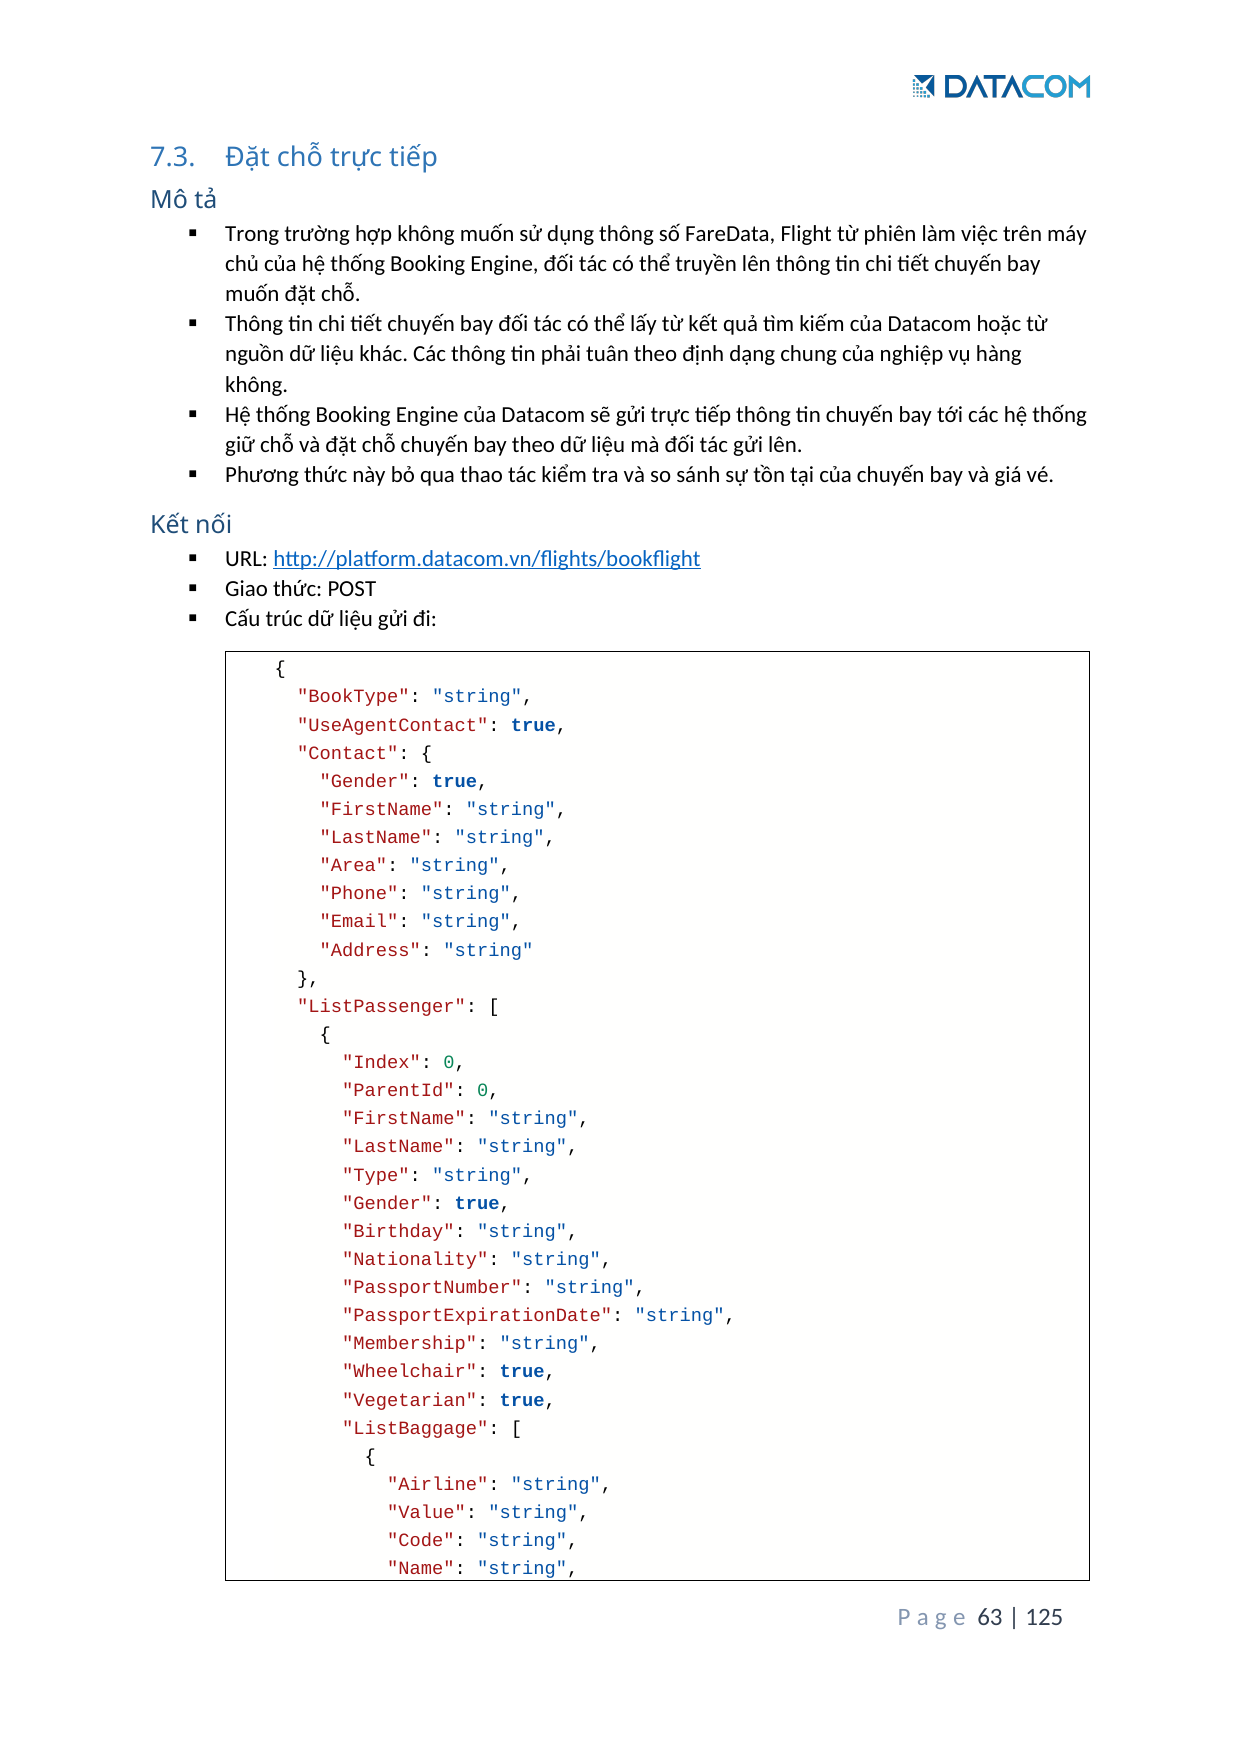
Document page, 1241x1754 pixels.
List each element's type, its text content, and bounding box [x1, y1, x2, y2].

list Thông tin chi tiết chuyến bay đối tác có thể lấy từ kết quả tìm kiếm của Datacom hoặc từ nguồn dữ liệu khác. Các thông tin phải tuân theo định dạng chung của nghiệp vụ hàng không. [187, 309, 1090, 398]
subtitle Kết nối [150, 507, 1090, 541]
subtitle Đặt chỗ trực tiếp [150, 138, 1090, 175]
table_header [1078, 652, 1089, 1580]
list Hệ thống Booking Engine của Datacom sẽ gửi trực tiếp thông tin chuyến bay tới các hệ thống giữ chỗ và đặt chỗ chuyến bay theo dữ liệu mà đối tác gửi lên. [187, 400, 1090, 458]
list Phương thức này bỏ qua thao tác kiểm tra và so sánh sự tồn tại của chuyến bay và giá vé. [187, 460, 1090, 488]
list Cấu trúc dữ liệu gửi đi: [187, 604, 1090, 632]
list Giao thức: POST [187, 574, 1090, 602]
list Trong trường hợp không muốn sử dụng thông số FareData, Flight từ phiên làm việc trên máy chủ của hệ thống Booking Engine, đối tác có thể truyền lên thông tin chi tiết chuyến bay muốn đặt chỗ. [187, 219, 1090, 307]
subtitle Mô tả [150, 182, 1090, 216]
list URL: http://platform.datacom.vn/flights/bookflight [187, 544, 1090, 572]
picture [912, 75, 1091, 98]
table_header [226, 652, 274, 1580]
